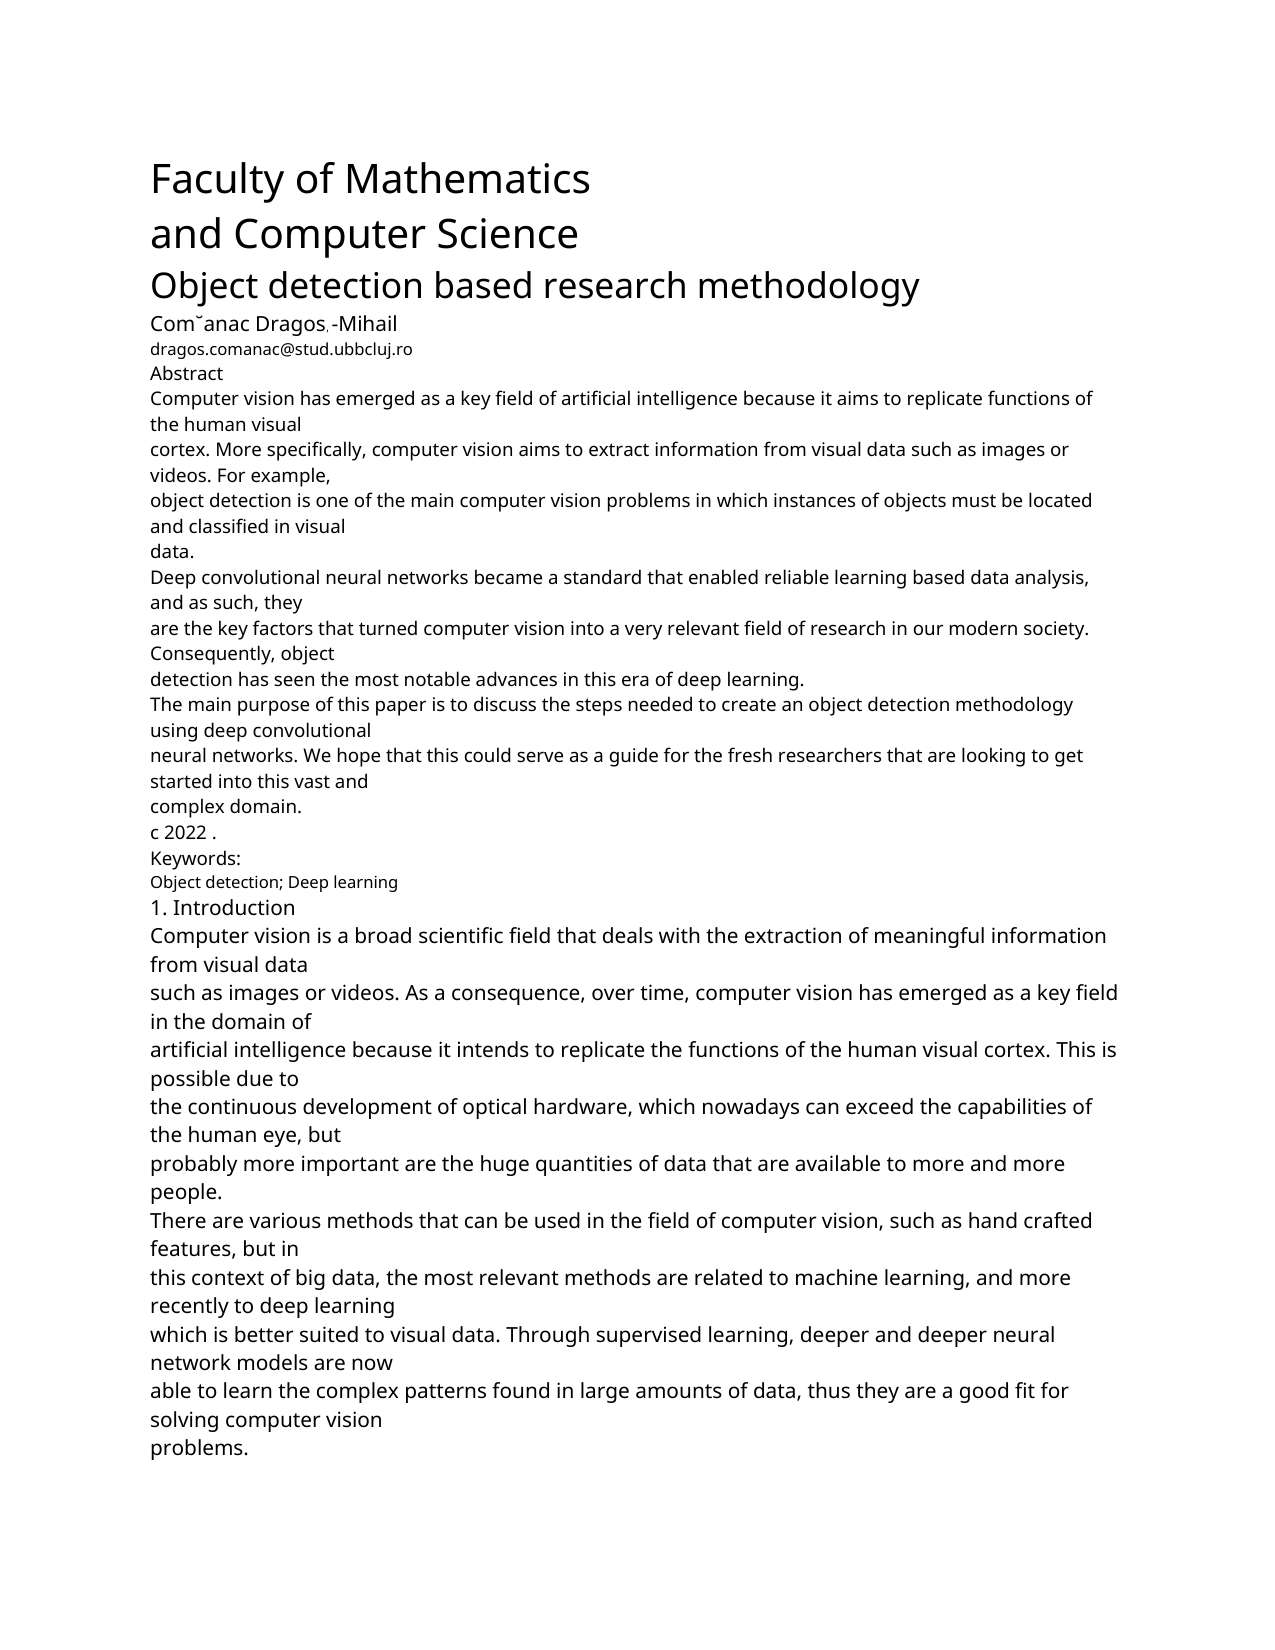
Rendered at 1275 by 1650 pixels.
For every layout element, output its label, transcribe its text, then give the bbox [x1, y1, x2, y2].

text Keywords: [150, 845, 1125, 870]
text such as images or videos. As a consequence, over time, computer vision has emerged as a key field in the domain of [150, 978, 1125, 1035]
text artificial intelligence because it intends to replicate the functions of the human visual cortex. This is possible due to [150, 1035, 1125, 1092]
text are the key factors that turned computer vision into a very relevant field of research in our modern society. Consequently, object [150, 615, 1125, 666]
text Object detection based research methodology [150, 261, 1125, 309]
text detection has seen the most notable advances in this era of deep learning. [150, 666, 1125, 692]
text probably more important are the huge quantities of data that are available to more and more people. [150, 1149, 1125, 1206]
text able to learn the complex patterns found in large amounts of data, thus they are a good fit for solving computer vision [150, 1377, 1125, 1433]
text There are various methods that can be used in the field of computer vision, such as hand crafted features, but in [150, 1206, 1125, 1263]
text Computer vision is a broad scientific field that deals with the extraction of meaningful information from visual data [150, 922, 1125, 978]
text the continuous development of optical hardware, which nowadays can exceed the capabilities of the human eye, but [150, 1092, 1125, 1149]
text data. [150, 539, 1125, 564]
text Deep convolutional neural networks became a standard that enabled reliable learning based data analysis, and as such, they [150, 564, 1125, 615]
text Computer vision has emerged as a key field of artificial intelligence because it aims to replicate functions of the human visual [150, 386, 1125, 437]
text Object detection; Deep learning [150, 870, 1125, 893]
text cortex. More specifically, computer vision aims to extract information from visual data such as images or videos. For example, [150, 437, 1125, 488]
text Faculty of Mathematics [150, 150, 1125, 205]
text c 2022 . [150, 819, 1125, 845]
text Com˘anac Dragos, -Mihail [150, 309, 1125, 337]
text which is better suited to visual data. Through supervised learning, deeper and deeper neural network models are now [150, 1320, 1125, 1377]
text problems. [150, 1433, 1125, 1462]
text neural networks. We hope that this could serve as a guide for the fresh researchers that are looking to get started into this vast and [150, 743, 1125, 794]
text Abstract [150, 360, 1125, 386]
text and Computer Science [150, 205, 1125, 261]
text complex domain. [150, 794, 1125, 819]
text this context of big data, the most relevant methods are related to machine learning, and more recently to deep learning [150, 1263, 1125, 1320]
text dragos.comanac@stud.ubbcluj.ro [150, 337, 1125, 360]
text The main purpose of this paper is to discuss the steps needed to create an object detection methodology using deep convolutional [150, 692, 1125, 743]
text object detection is one of the main computer vision problems in which instances of objects must be located and classified in visual [150, 488, 1125, 539]
text 1. Introduction [150, 893, 1125, 922]
